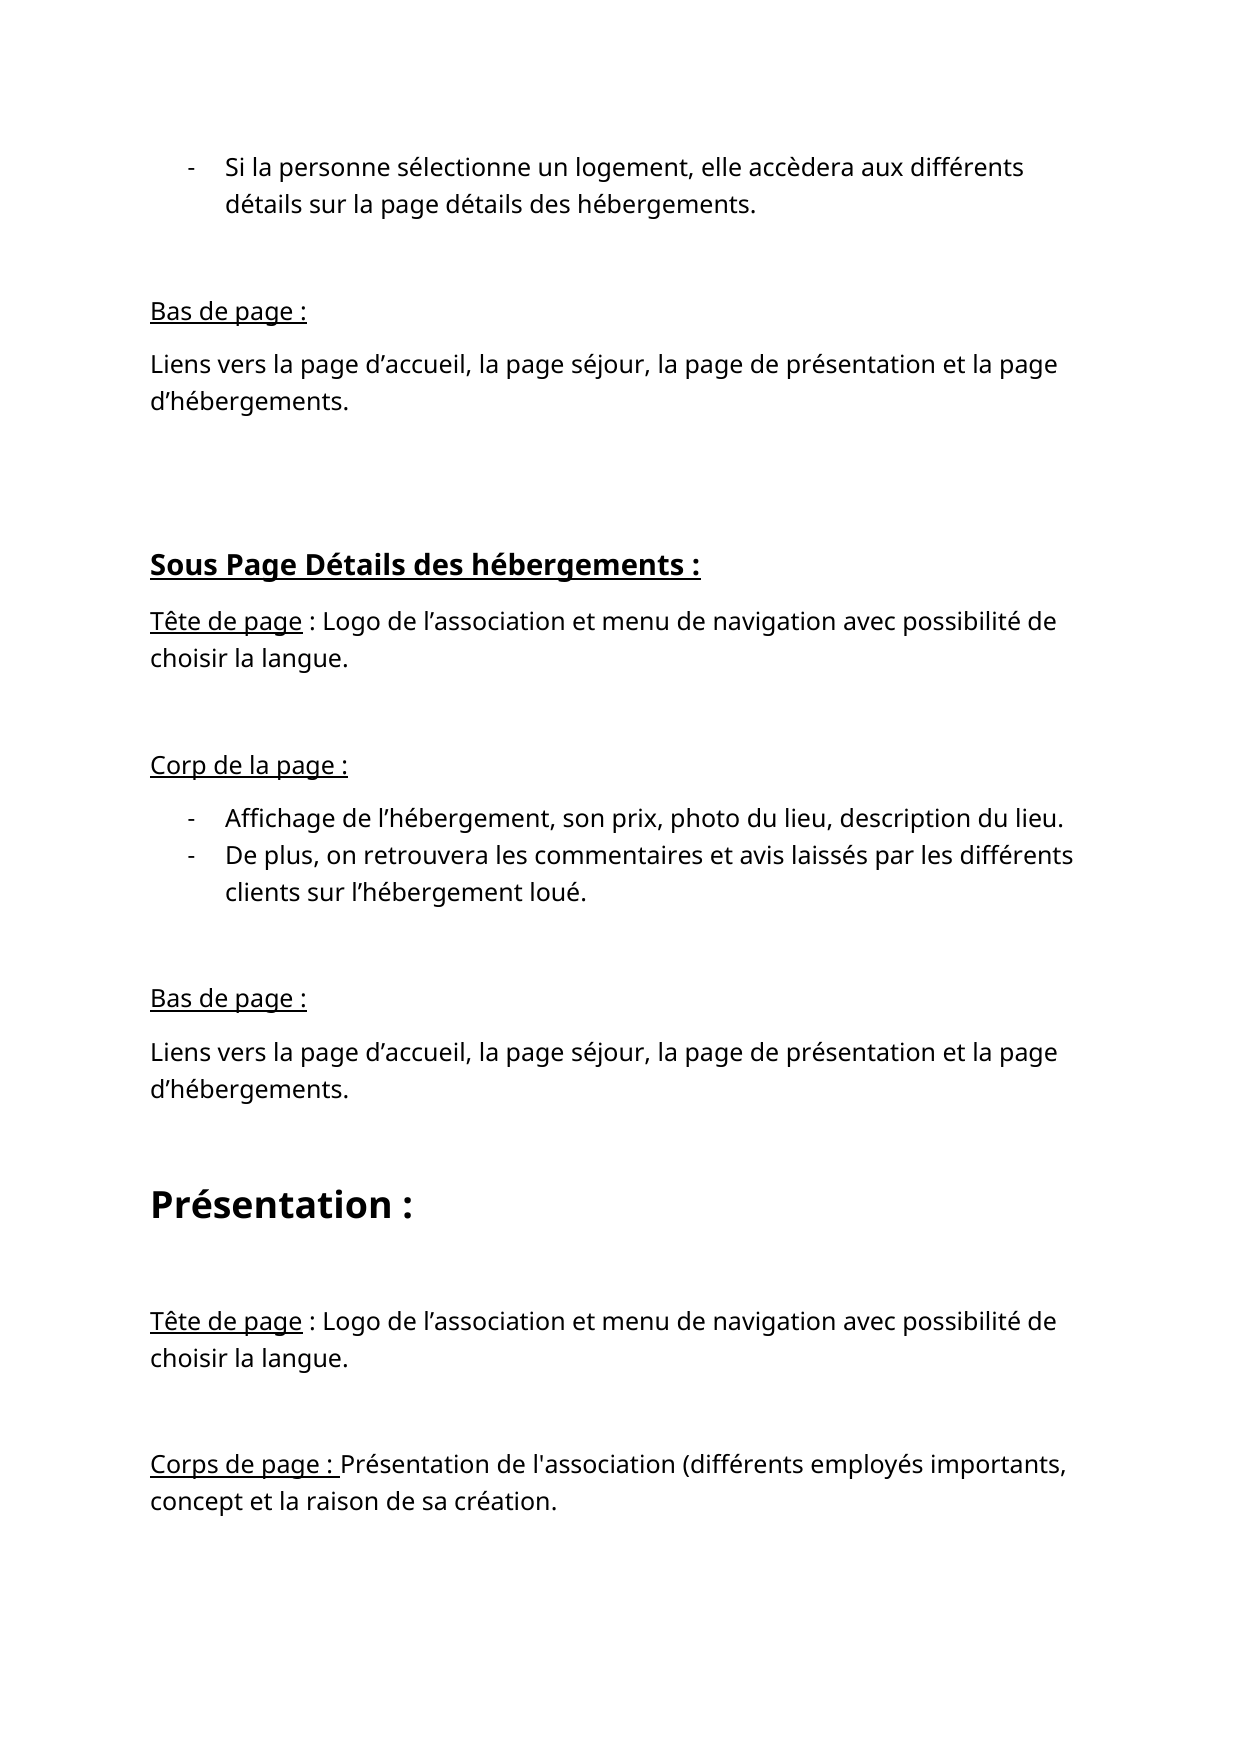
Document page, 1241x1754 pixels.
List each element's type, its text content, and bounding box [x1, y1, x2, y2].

text Présentation : [150, 1178, 1090, 1229]
text Tête de page : Logo de l’association et menu de navigation avec possibilité de choisir la langue. [150, 604, 1090, 674]
text Corp de la page : [150, 747, 1090, 781]
text Tête de page : Logo de l’association et menu de navigation avec possibilité de choisir la langue. [150, 1303, 1090, 1374]
list De plus, on retrouvera les commentaires et avis laissés par les différents clients sur l’hébergement loué. [187, 837, 1090, 908]
text Sous Page Détails des hébergements : [150, 544, 1090, 584]
text Bas de page : [150, 294, 1090, 328]
list Affichage de l’hébergement, son prix, photo du lieu, description du lieu. [187, 801, 1090, 835]
list Si la personne sélectionne un logement, elle accèdera aux différents détails sur la page détails des hébergements. [187, 150, 1090, 221]
text Liens vers la page d’accueil, la page séjour, la page de présentation et la page d’hébergements. [150, 347, 1090, 418]
text Corps de page : Présentation de l'association (différents employés importants, concept et la raison de sa création. [150, 1447, 1090, 1518]
text Liens vers la page d’accueil, la page séjour, la page de présentation et la page d’hébergements. [150, 1034, 1090, 1105]
text Bas de page : [150, 981, 1090, 1015]
